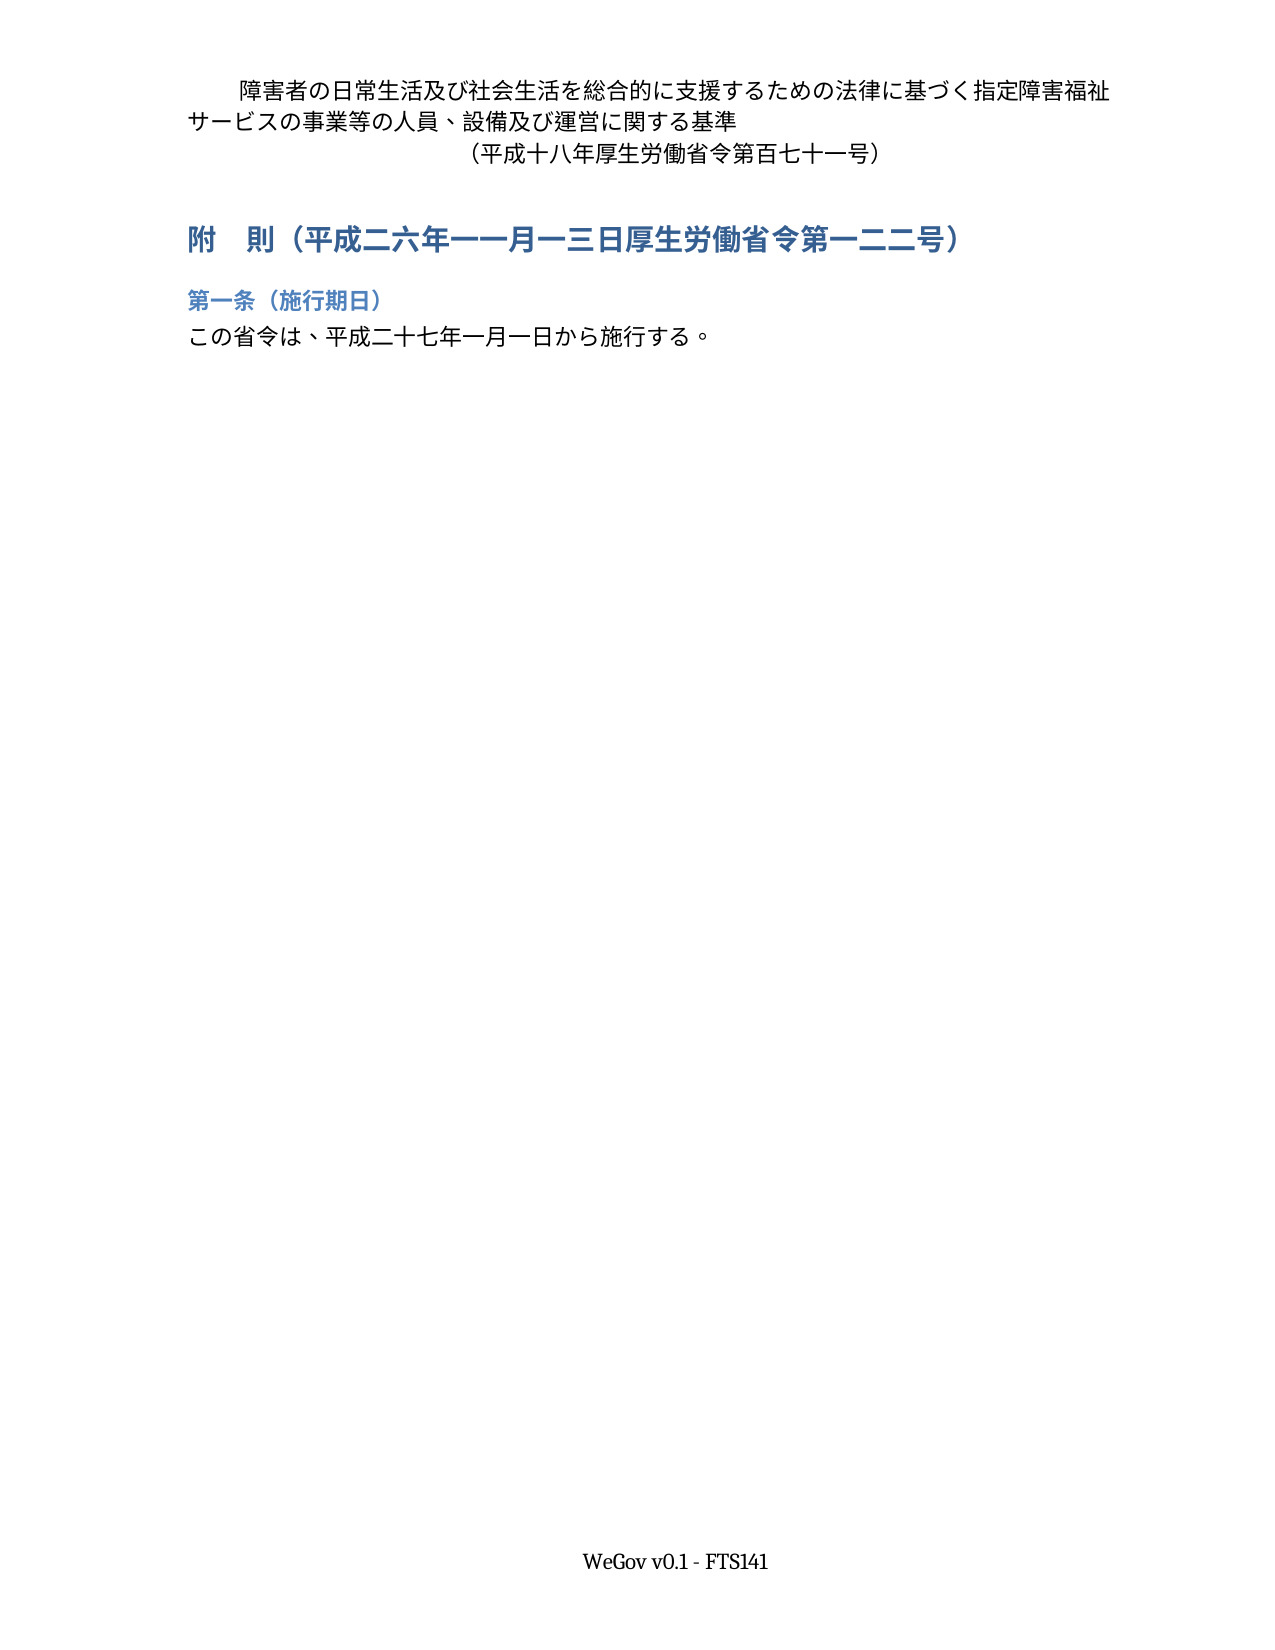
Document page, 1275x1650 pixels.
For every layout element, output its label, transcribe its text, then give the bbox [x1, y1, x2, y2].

text この省令は、平成二十七年一月一日から施行する。 [187, 321, 1087, 352]
subtitle 第一条（施行期日） [187, 285, 1087, 316]
subtitle 附 則（平成二六年一一月一三日厚生労働省令第一二二号） [187, 219, 1087, 258]
